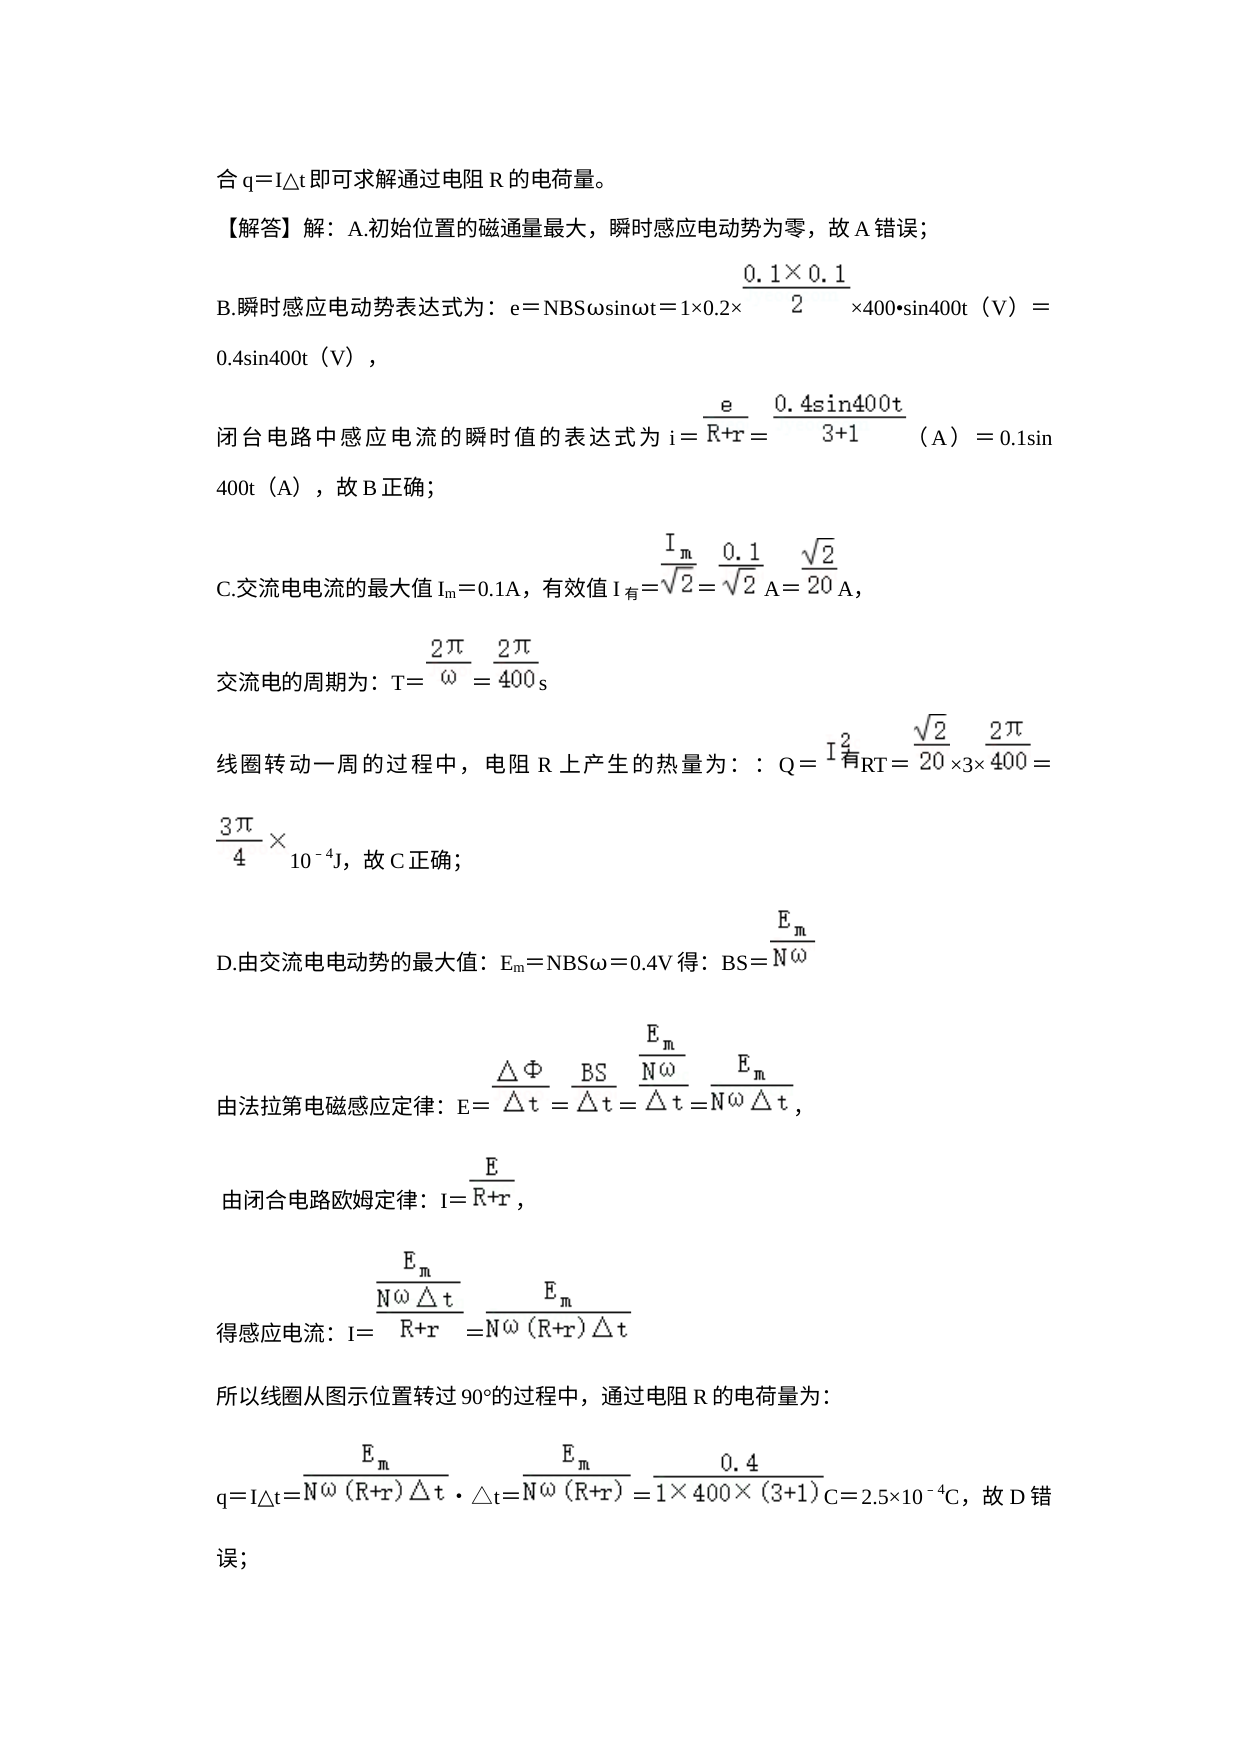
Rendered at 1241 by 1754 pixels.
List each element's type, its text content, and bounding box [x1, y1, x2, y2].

picture [653, 1449, 824, 1505]
picture [985, 717, 1031, 773]
text B.瞬时感应电动势表达式为：e＝NBSωsinωt＝1×0.2××400•sin400t（V）＝0.4sin400t（V）， [216, 259, 1053, 372]
text 所以线圈从图示位置转过90°的过程中，通过电阻R的电荷量为： [216, 1378, 1053, 1411]
picture [801, 538, 838, 597]
text 交流电的周期为：T＝＝s [216, 633, 1053, 698]
text 【解答】解：A.初始位置的磁通量最大，瞬时感应电动势为零，故A错误； [216, 210, 1053, 243]
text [216, 162, 1053, 194]
picture [571, 1060, 617, 1115]
picture [469, 1153, 515, 1209]
picture [216, 813, 290, 869]
picture [770, 906, 816, 971]
text 得感应电流：I＝＝ [216, 1233, 1053, 1363]
text q＝I△t＝•△t＝＝C＝2.5×10﹣4C，故D错误； [216, 1427, 1053, 1573]
picture [710, 1050, 794, 1115]
picture [660, 529, 697, 597]
text 闭台电路中感应电流的瞬时值的表达式为i＝＝（A）＝0.1sin 400t（A），故B正确； [216, 388, 1053, 502]
picture [718, 538, 764, 597]
text D.由交流电电动势的最大值：Em＝NBSω＝0.4V得：BS＝ [216, 893, 1053, 990]
picture [522, 1440, 631, 1505]
picture [491, 1060, 550, 1115]
picture [703, 390, 749, 445]
picture [742, 260, 851, 316]
text C.交流电电流的最大值Im＝0.1A，有效值I有＝＝A＝A， [216, 518, 1053, 615]
picture [426, 635, 472, 691]
picture [773, 390, 907, 445]
text 线圈转动一周的过程中，电阻R上产生的热量为：：Q＝RT＝×3×＝10﹣4J，故C正确； [216, 714, 1053, 877]
picture [485, 1277, 632, 1342]
picture [821, 730, 861, 773]
picture [376, 1247, 464, 1342]
picture [303, 1440, 449, 1505]
picture [493, 635, 539, 691]
picture [913, 714, 950, 773]
text 由法拉第电磁感应定律：E＝＝＝＝， [216, 1006, 1053, 1136]
picture [638, 1021, 689, 1115]
text 由闭合电路欧姆定律：I＝， [216, 1152, 1053, 1217]
